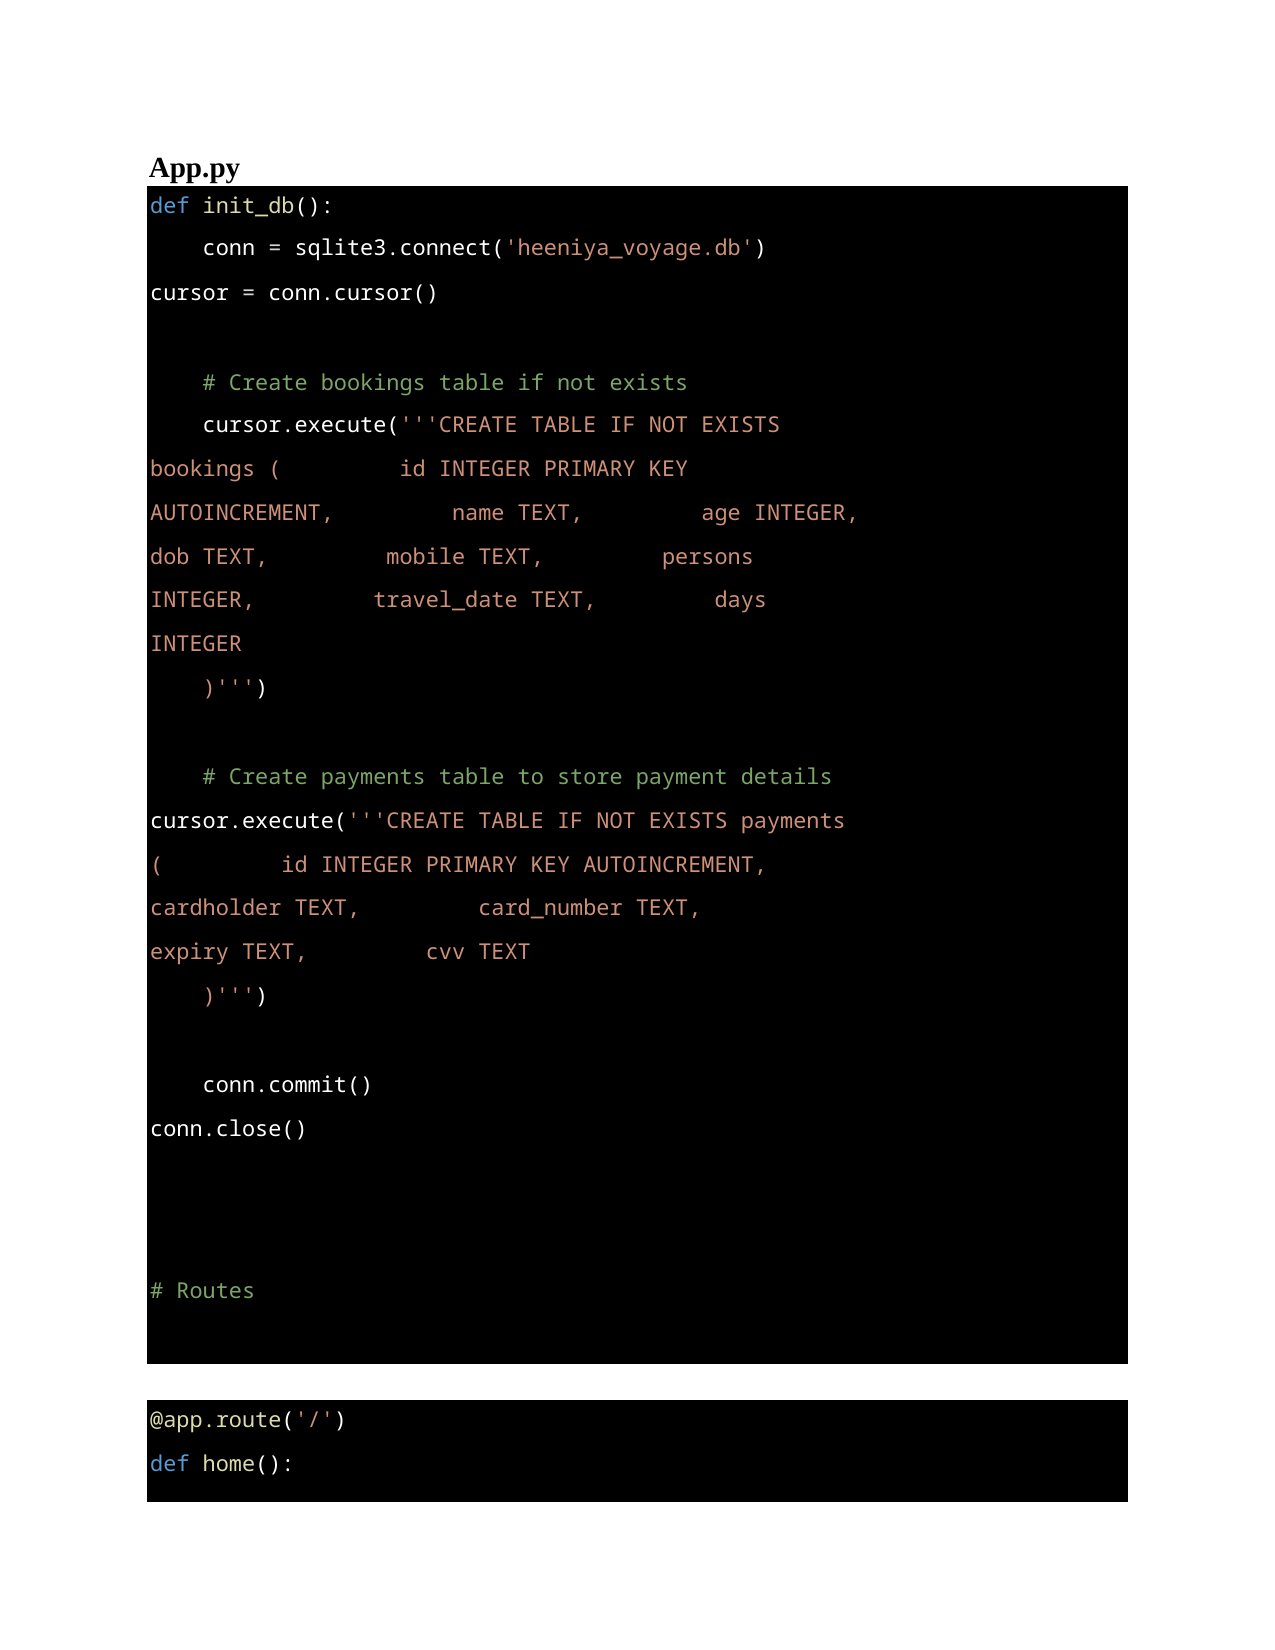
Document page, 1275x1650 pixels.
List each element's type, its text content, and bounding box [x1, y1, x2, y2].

table_header def init_db(): conn = sqlite3.connect('heeniya_voyage.db') cursor = conn.cursor() # Create bookings table if not exists cursor.execute('''CREATE TABLE IF NOT EXISTS bookings ( id INTEGER PRIMARY KEY AUTOINCREMENT, name TEXT, age INTEGER, dob TEXT, mobile TEXT, persons INTEGER, travel_date TEXT, days INTEGER )''') # Create payments table to store payment details cursor.execute('''CREATE TABLE IF NOT EXISTS payments ( id INTEGER PRIMARY KEY AUTOINCREMENT, cardholder TEXT, card_number TEXT, expiry TEXT, cvv TEXT )''') conn.commit() conn.close() # Routes [147, 186, 1128, 1364]
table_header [147, 1400, 1128, 1502]
subtitle App.py [148, 150, 1198, 183]
